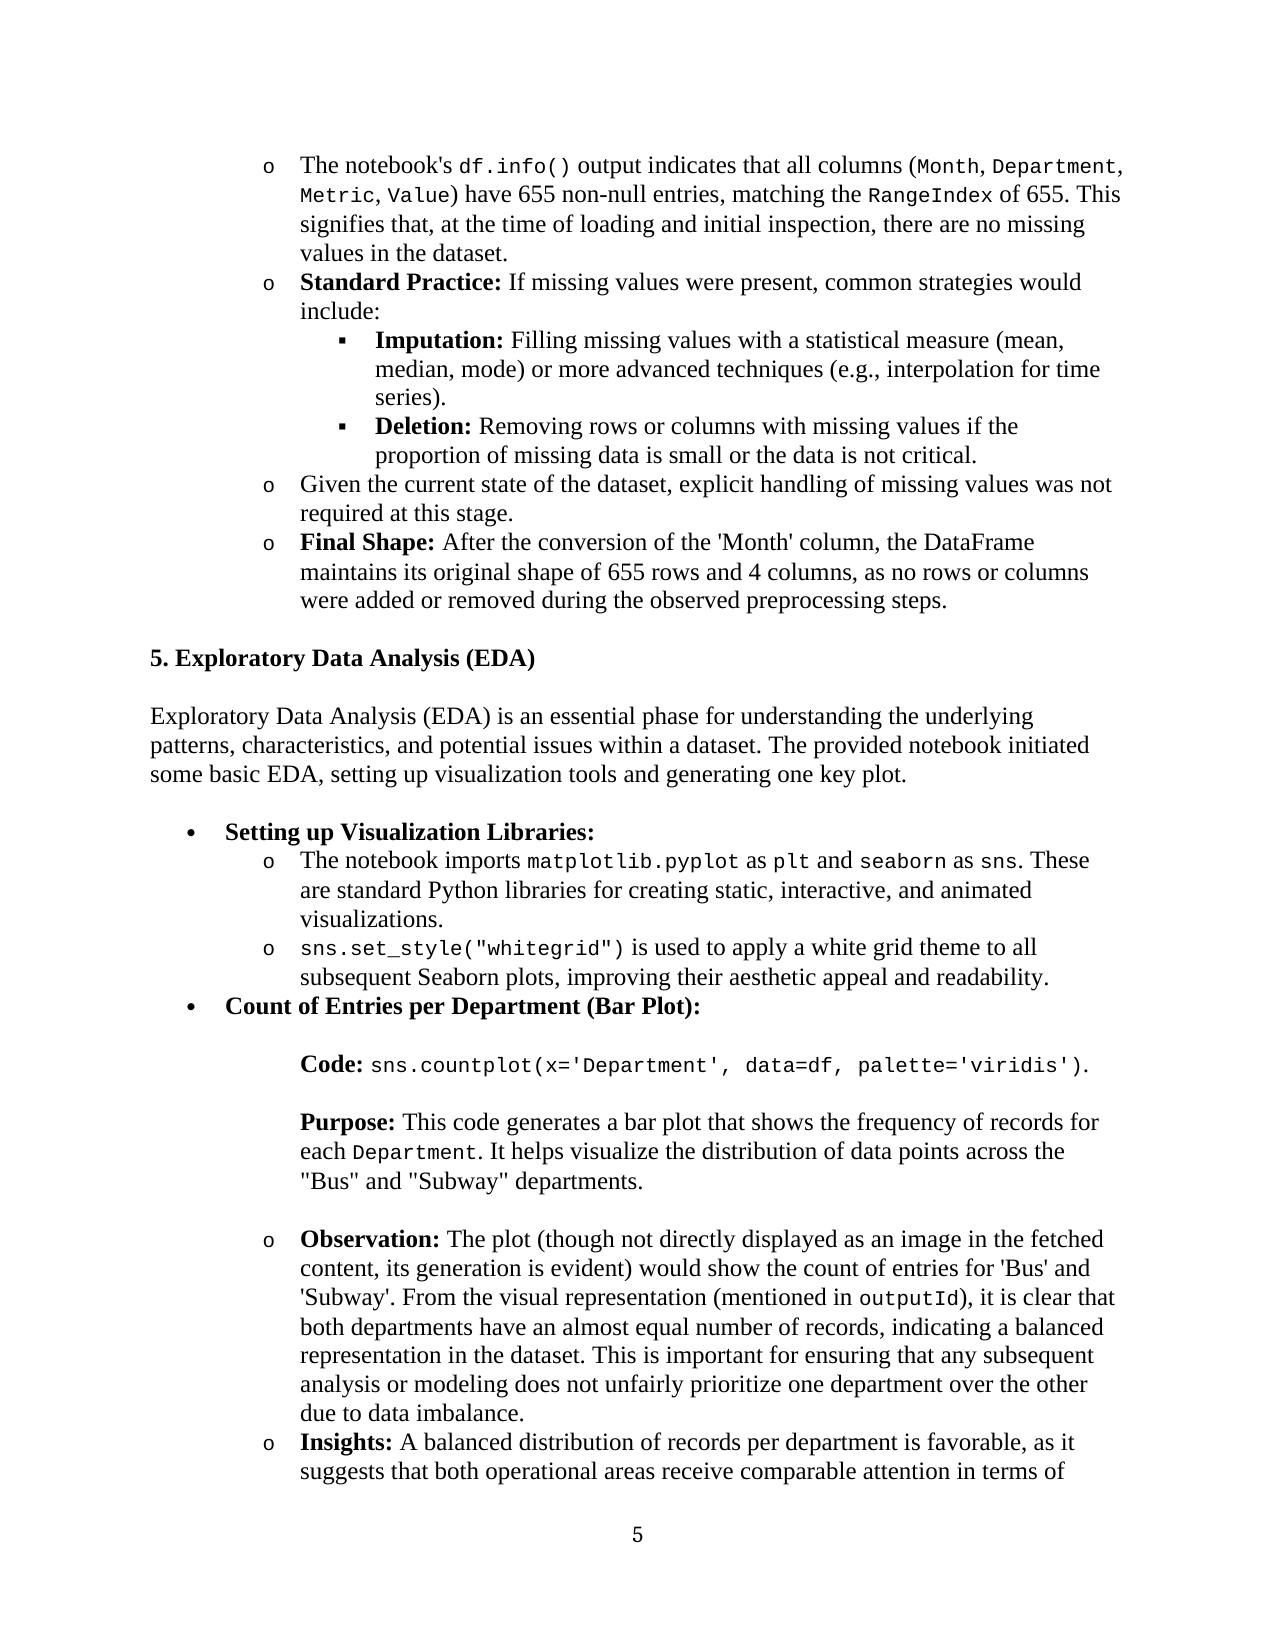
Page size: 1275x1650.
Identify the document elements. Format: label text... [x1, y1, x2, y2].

list Imputation: Filling missing values with a statistical measure (mean, median, mode) or more advanced techniques (e.g., interpolation for time series). [337, 325, 1125, 411]
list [262, 1427, 1125, 1485]
text Code: sns.countplot(x='Department', data=df, palette='viridis'). [300, 1049, 1125, 1078]
list Final Shape: After the conversion of the 'Month' column, the DataFrame maintains its original shape of 655 rows and 4 columns, as no rows or columns were added or removed during the observed preprocessing steps. [262, 527, 1125, 614]
list Setting up Visualization Libraries: [187, 817, 1125, 845]
text Purpose: This code generates a bar plot that shows the frequency of records for each Department. It helps visualize the distribution of data points across the "Bus" and "Subway" departments. [300, 1107, 1125, 1194]
list sns.set_style("whitegrid") is used to apply a white grid theme to all subsequent Seaborn plots, improving their aesthetic appeal and readability. [262, 932, 1125, 991]
text 5. Exploratory Data Analysis (EDA) [150, 643, 1125, 672]
list The notebook's df.info() output indicates that all columns (Month, Department, Metric, Value) have 655 non-null entries, matching the RangeIndex of 655. This signifies that, at the time of loading and initial inspection, there are no missing values in the dataset. [262, 150, 1125, 267]
list Deletion: Removing rows or columns with missing values if the proportion of missing data is small or the data is not critical. [337, 411, 1125, 469]
list Observation: The plot (though not directly displayed as an image in the fetched content, its generation is evident) would show the count of entries for 'Bus' and 'Subway'. From the visual representation (mentioned in outputId), it is clear that both departments have an almost equal number of records, indicating a balanced representation in the dataset. This is important for ensuring that any subsequent analysis or modeling does not unfairly prioritize one department over the other due to data imbalance. [262, 1224, 1125, 1427]
text Exploratory Data Analysis (EDA) is an essential phase for understanding the underlying patterns, characteristics, and potential issues within a dataset. The provided notebook initiated some basic EDA, setting up visualization tools and generating one key plot. [150, 701, 1125, 787]
list Given the current state of the dataset, explicit handling of missing values was not required at this stage. [262, 469, 1125, 527]
list Count of Entries per Department (Bar Plot): [187, 991, 1125, 1019]
list The notebook imports matplotlib.pyplot as plt and seaborn as sns. These are standard Python libraries for creating static, interactive, and animated visualizations. [262, 845, 1125, 932]
list Standard Practice: If missing values were present, common strategies would include: [262, 267, 1125, 325]
